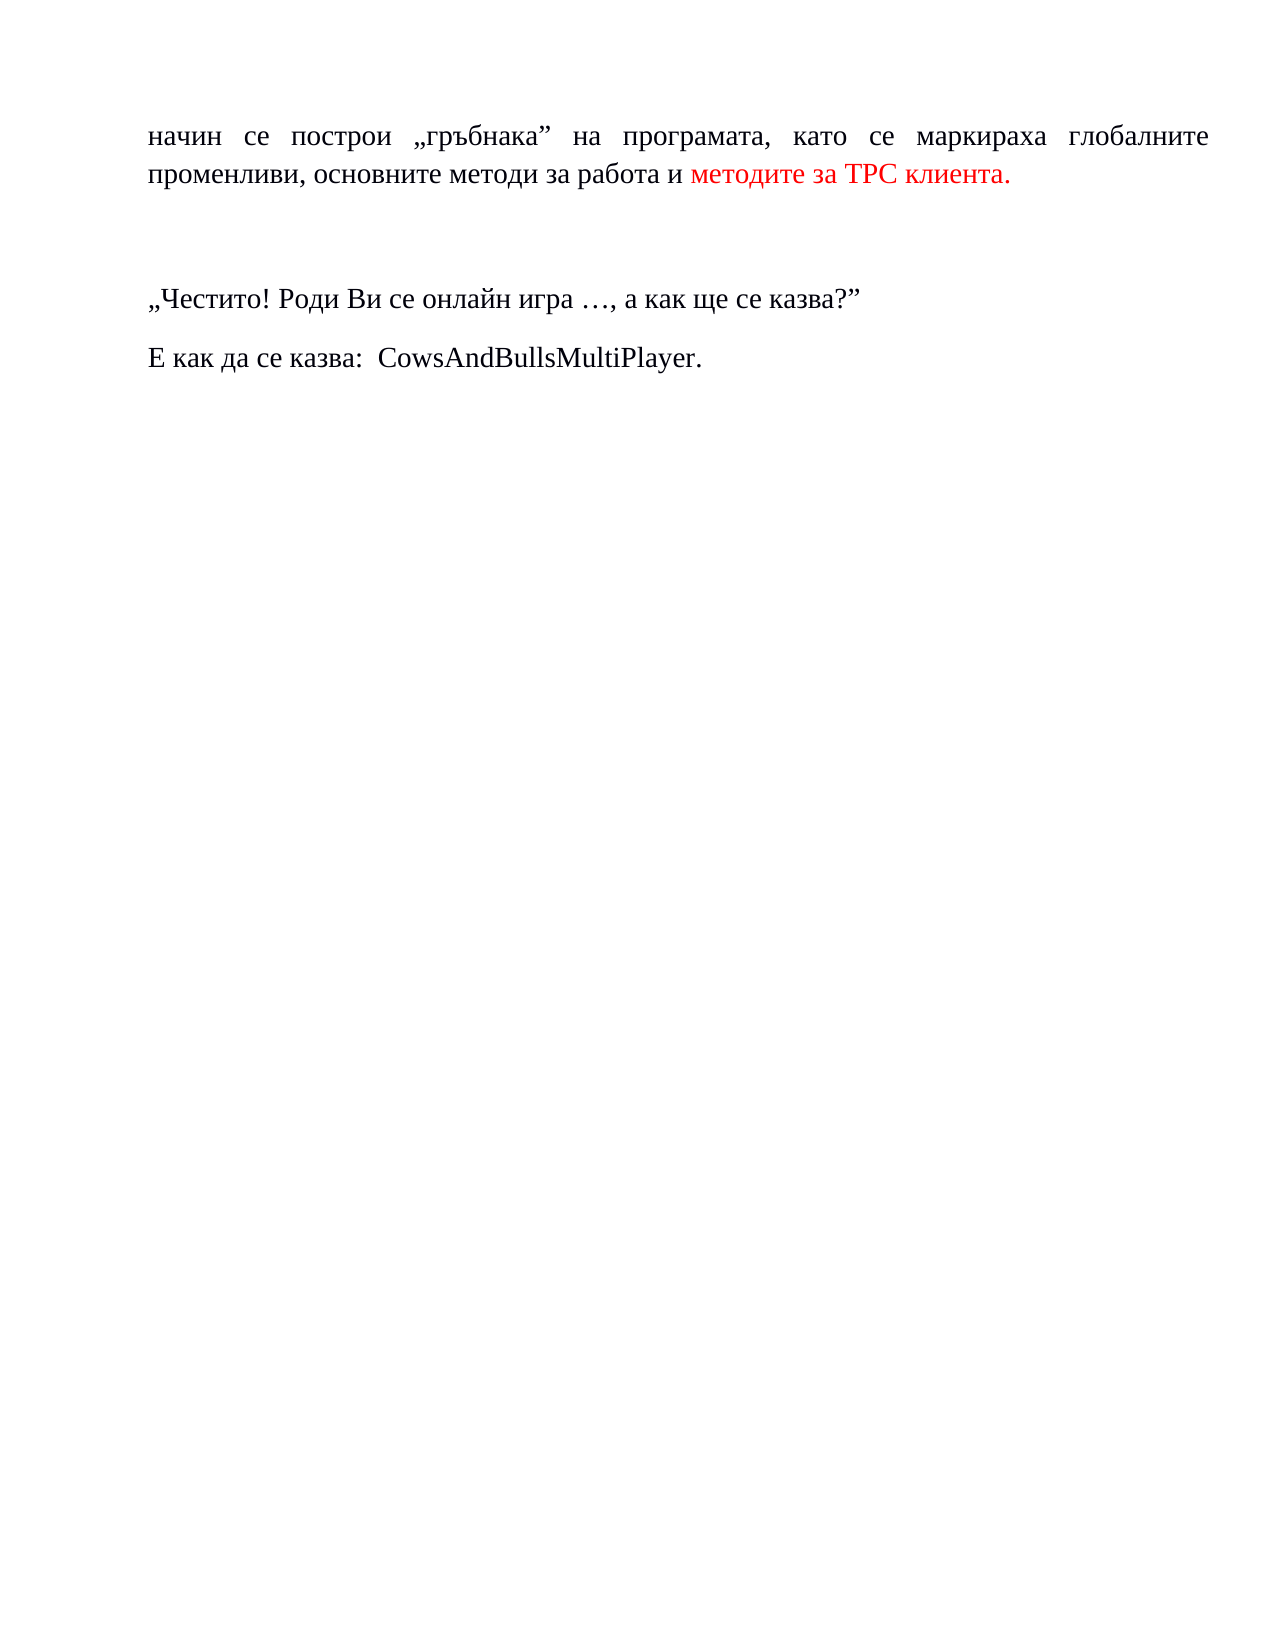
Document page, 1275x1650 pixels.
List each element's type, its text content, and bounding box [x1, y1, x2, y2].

text Е как да се казва: CowsAndBullsMultiPlayer. [148, 340, 1210, 374]
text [148, 118, 1210, 190]
text „Честито! Роди Ви се онлайн игра …, а как ще се казва?” [148, 281, 1210, 314]
